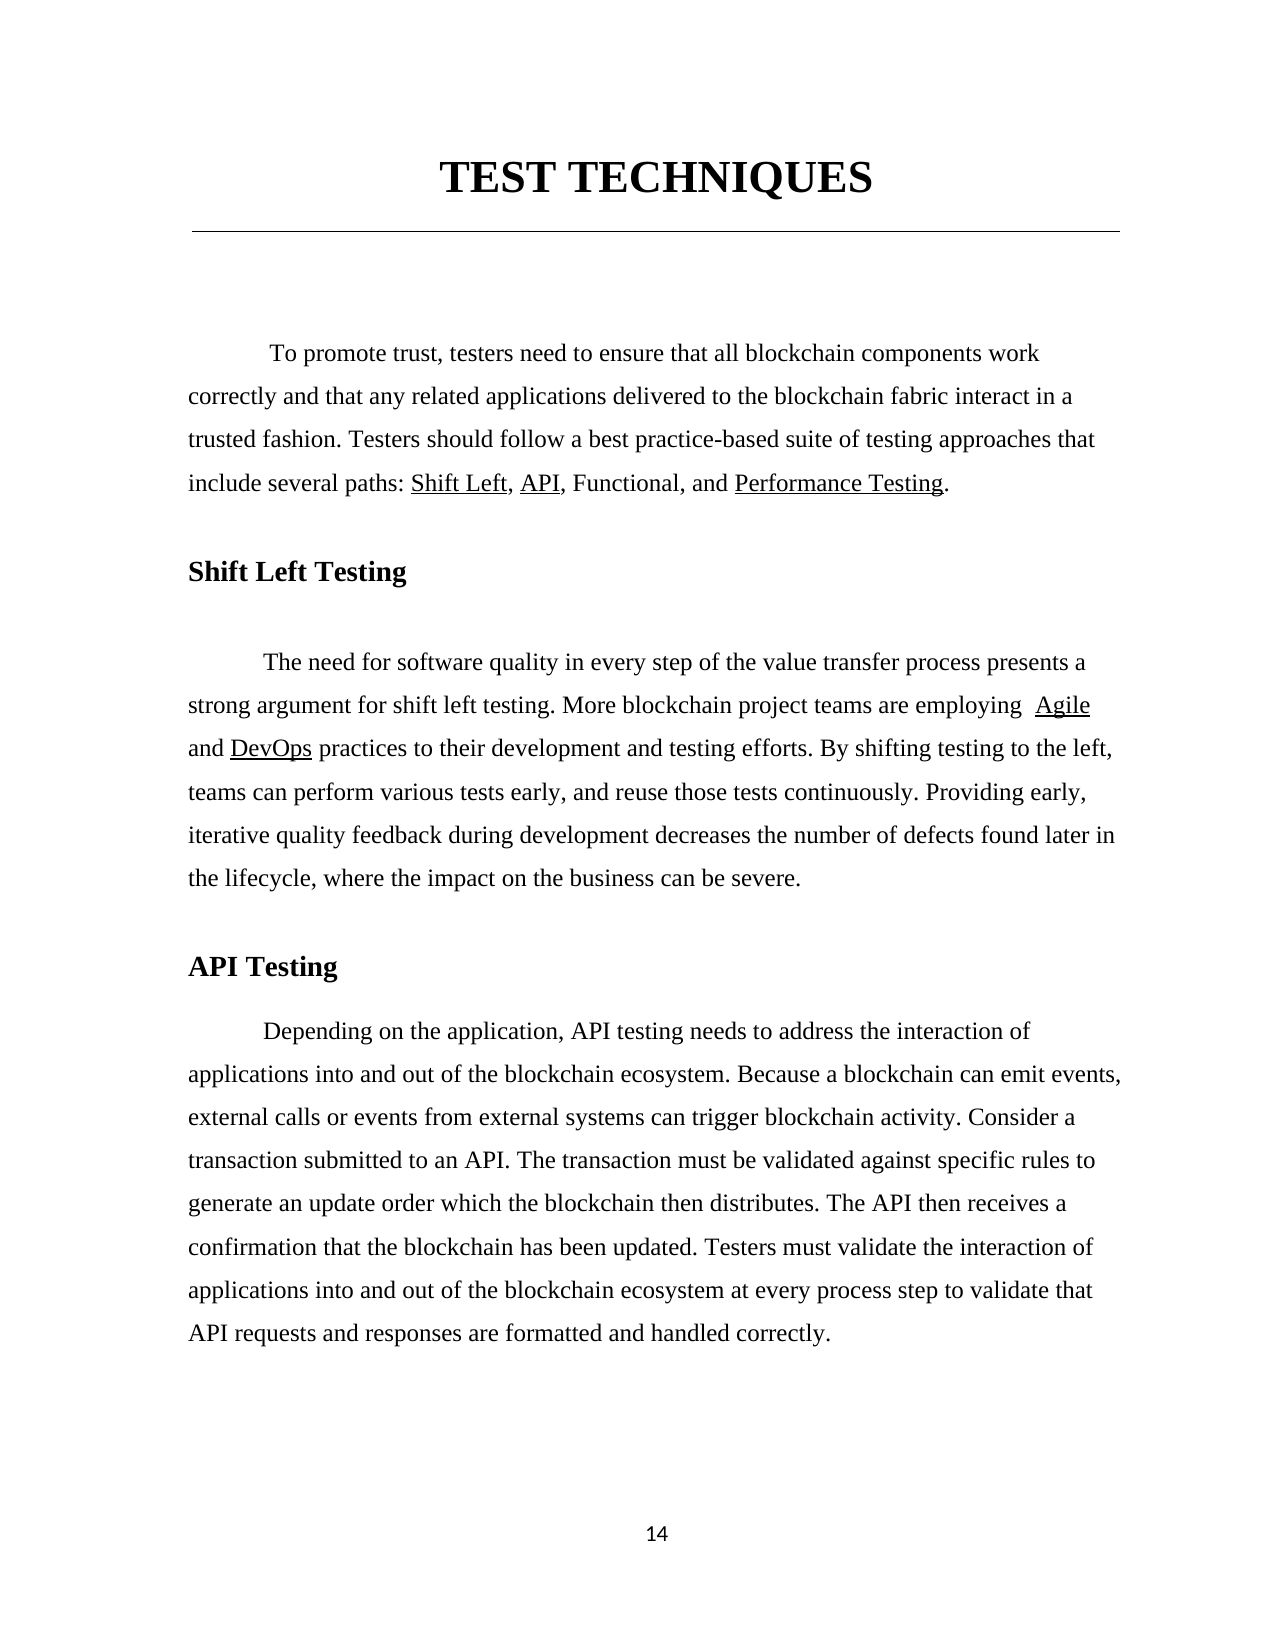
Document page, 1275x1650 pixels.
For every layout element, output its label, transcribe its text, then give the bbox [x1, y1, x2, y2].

text To promote trust, testers need to ensure that all blockchain components work correctly and that any related applications delivered to the blockchain fabric interact in a trusted fashion. Testers should follow a best practice-based suite of testing approaches that include several paths: Shift Left, API, Functional, and Performance Testing. [188, 338, 1125, 496]
text TEST TECHNIQUES [143, 150, 1169, 203]
subtitle Shift Left Testing [188, 554, 1125, 587]
text Depending on the application, API testing needs to address the interaction of applications into and out of the blockchain ecosystem. Because a blockchain can emit events, external calls or events from external systems can trigger blockchain activity. Consider a transaction submitted to an API. The transaction must be validated against specific rules to generate an update order which the blockchain then distributes. The API then receives a confirmation that the blockchain has been updated. Testers must validate the interaction of applications into and out of the blockchain ecosystem at every process step to validate that API requests and responses are formatted and handled correctly. [188, 1016, 1125, 1347]
subtitle API Testing [188, 949, 1125, 983]
text The need for software quality in every step of the value transfer process presents a strong argument for shift left testing. More blockchain project teams are employing Agile and DevOps practices to their development and testing efforts. By shifting testing to the left, teams can perform various tests early, and reuse those tests continuously. Providing early, iterative quality feedback during development decreases the number of defects found later in the lifecycle, where the impact on the business can be severe. [188, 647, 1125, 892]
